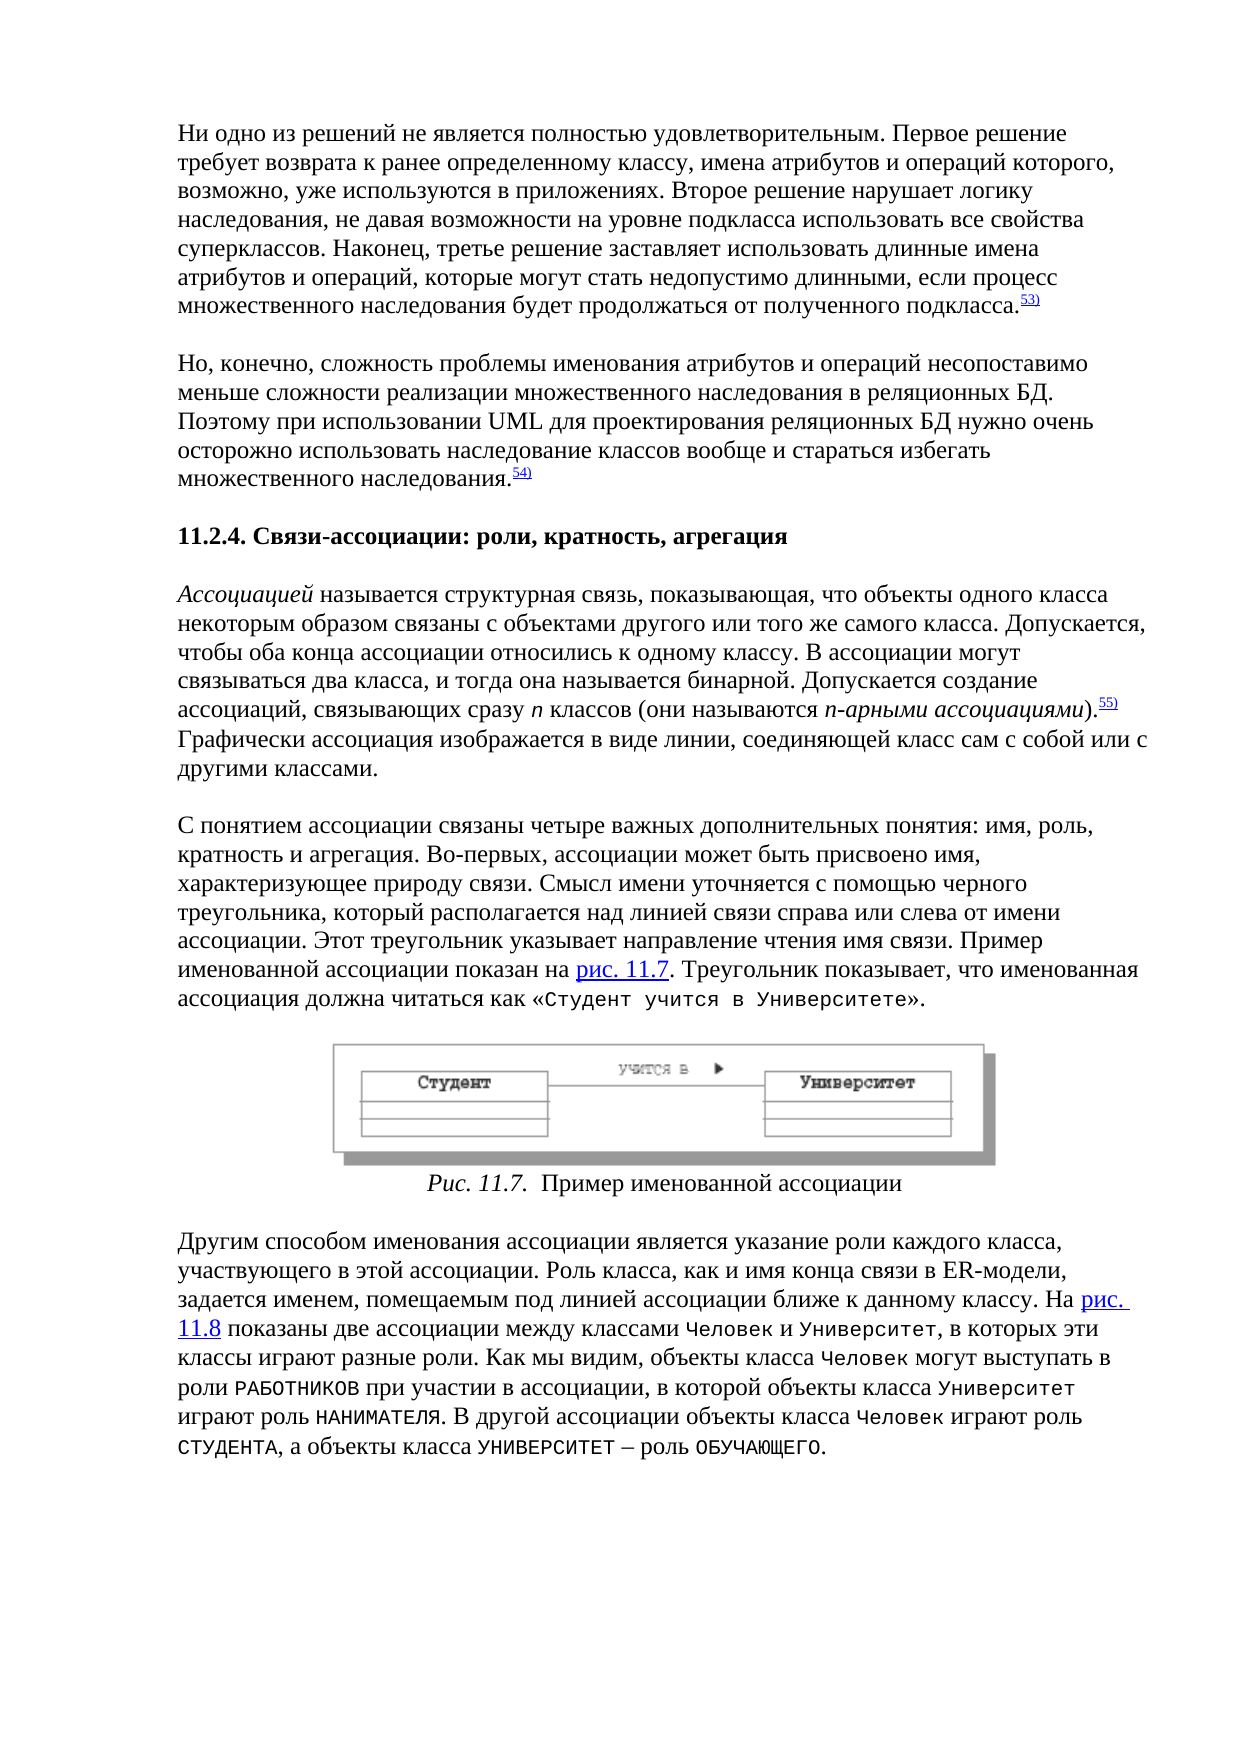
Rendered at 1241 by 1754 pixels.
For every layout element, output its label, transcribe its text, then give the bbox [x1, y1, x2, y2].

text Но, конечно, сложность проблемы именования атрибутов и операций несопоставимо меньше сложности реализации множественного наследования в реляционных БД. Поэтому при использовании UML для проектирования реляционных БД нужно очень осторожно использовать наследование классов вообще и стараться избегать множественного наследования.54) [177, 348, 1152, 492]
text Другим способом именования ассоциации является указание роли каждого класса, участвующего в этой ассоциации. Роль класса, как и имя конца связи в ER-модели, задается именем, помещаемым под линией ассоциации ближе к данному классу. На рис. 11.8 показаны две ассоциации между классами Человек и Университет, в которых эти классы играют разные роли. Как мы видим, объекты класса Человек могут выступать в роли РАБОТНИКОВ при участии в ассоциации, в которой объекты класса Университет играют роль НАНИМАТЕЛЯ. В другой ассоциации объекты класса Человек играют роль СТУДЕНТА, а объекты класса УНИВЕРСИТЕТ – роль ОБУЧАЮЩЕГО. [177, 1226, 1152, 1461]
text 11.2.4. Связи-ассоциации: роли, кратность, агрегация [177, 521, 1152, 550]
text С понятием ассоциации связаны четыре важных дополнительных понятия: имя, роль, кратность и агрегация. Во-первых, ассоциации может быть присвоено имя, характеризующее природу связи. Смысл имени уточняется с помощью черного треугольника, который располагается над линией связи справа или слева от имени ассоциации. Этот треугольник указывает направление чтения имя связи. Пример именованной ассоциации показан на рис. 11.7. Треугольник показывает, что именованная ассоциация должна читаться как «Студент учится в Университете». [177, 811, 1152, 1013]
text Ассоциацией называется структурная связь, показывающая, что объекты одного класса некоторым образом связаны с объектами другого или того же самого класса. Допускается, чтобы оба конца ассоциации относились к одному классу. В ассоциации могут связываться два класса, и тогда она называется бинарной. Допускается создание ассоциаций, связывающих сразу n классов (они называются n-арными ассоциациями).55) Графически ассоциация изображается в виде линии, соединяющей класс сам с собой или с другими классами. [177, 579, 1152, 781]
text Ни одно из решений не является полностью удовлетворительным. Первое решение требует возврата к ранее определенному классу, имена атрибутов и операций которого, возможно, уже используются в приложениях. Второе решение нарушает логику наследования, не давая возможности на уровне подкласса использовать все свойства суперклассов. Наконец, третье решение заставляет использовать длинные имена атрибутов и операций, которые могут стать недопустимо длинными, если процесс множественного наследования будет продолжаться от полученного подкласса.53) [177, 118, 1152, 319]
picture [330, 1041, 999, 1169]
